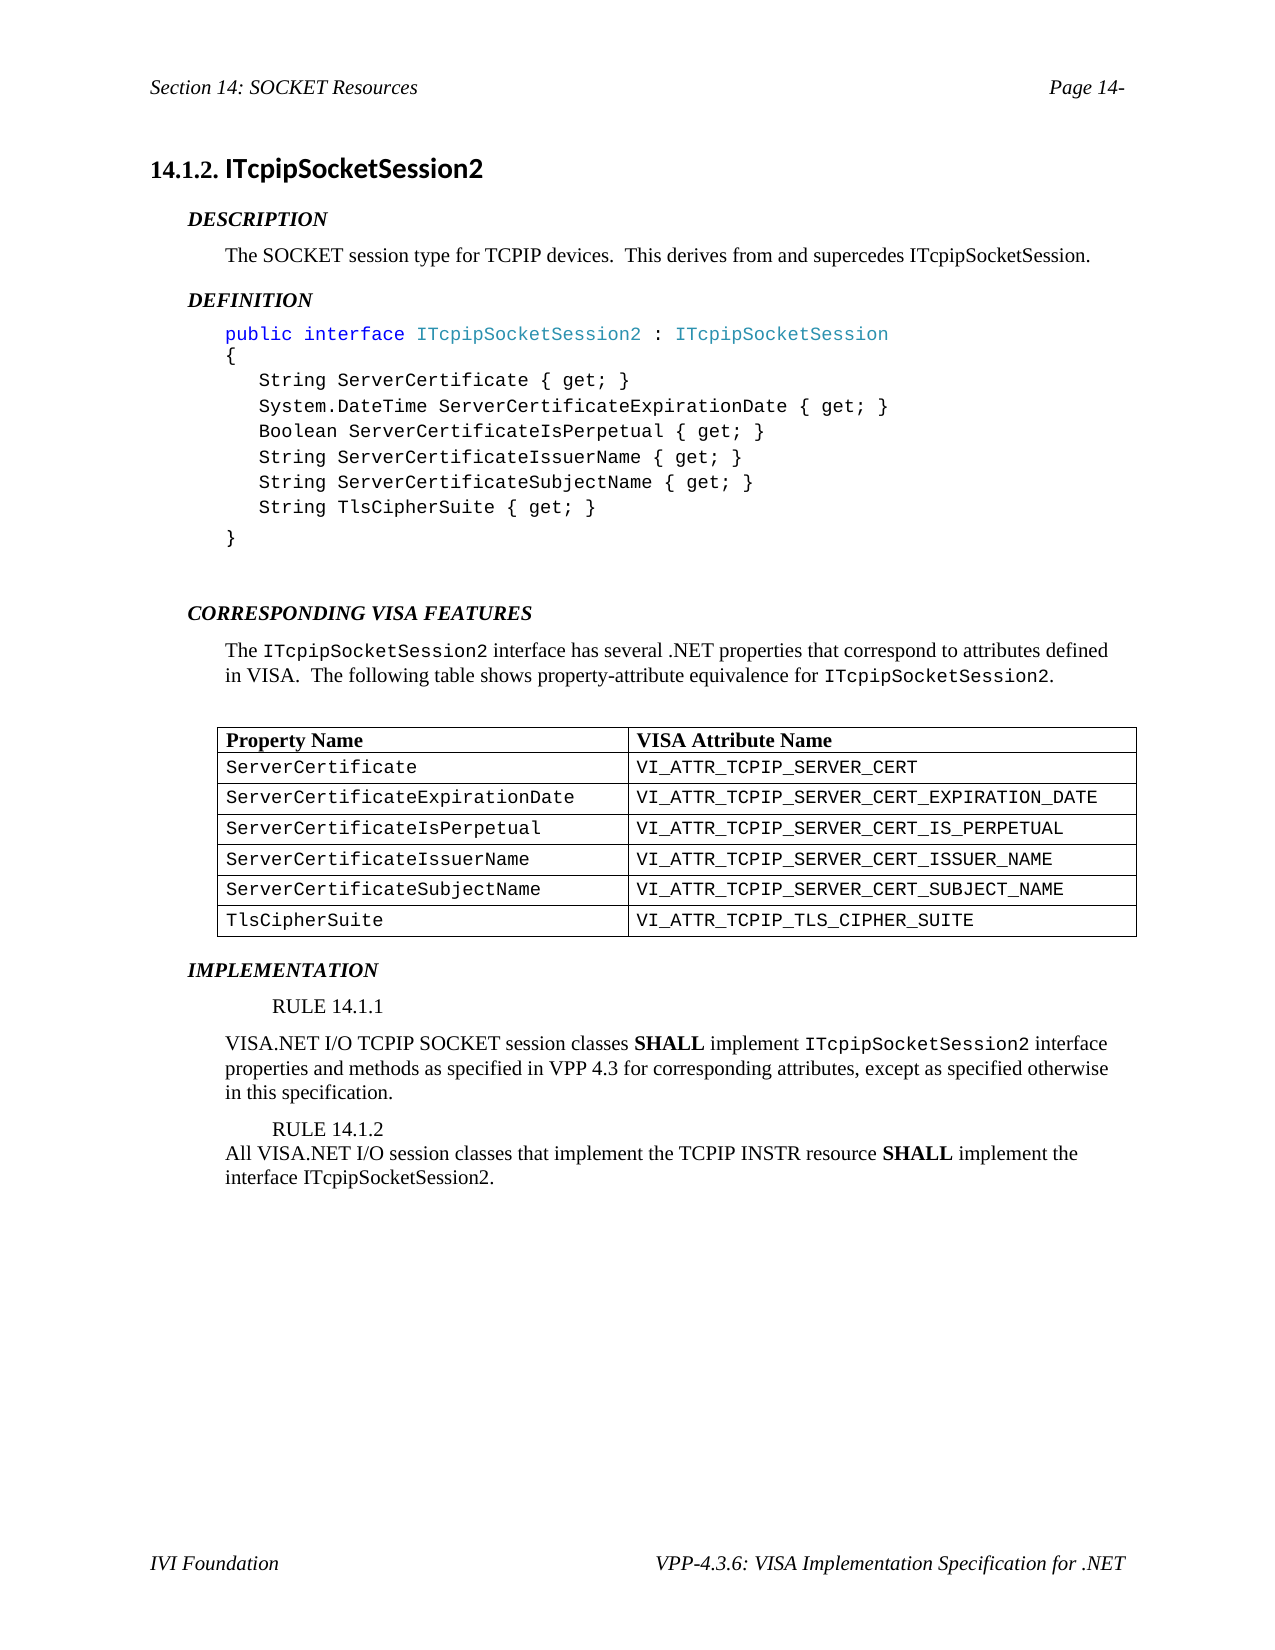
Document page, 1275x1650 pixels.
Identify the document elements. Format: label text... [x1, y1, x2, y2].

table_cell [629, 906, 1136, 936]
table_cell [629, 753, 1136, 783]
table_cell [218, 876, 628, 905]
text VISA.NET I/O TCPIP SOCKET session classes SHALL implement ITcpipSocketSession2 interface properties and methods as specified in VPP 4.3 for corresponding attributes, except as specified otherwise in this specification. [225, 1031, 1125, 1104]
subtitle ITcpipSocketSession2 [150, 150, 1125, 186]
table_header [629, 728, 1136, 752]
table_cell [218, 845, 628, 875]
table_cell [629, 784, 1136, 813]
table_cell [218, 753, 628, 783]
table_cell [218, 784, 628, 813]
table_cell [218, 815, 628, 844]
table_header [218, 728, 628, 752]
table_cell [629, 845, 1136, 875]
subtitle Implementation [187, 958, 1125, 982]
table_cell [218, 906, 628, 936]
text The ITcpipSocketSession2 interface has several .NET properties that correspond to attributes defined in VISA. The following table shows property-attribute equivalence for ITcpipSocketSession2. [225, 638, 1125, 688]
text All VISA.NET I/O session classes that implement the TCPIP INSTR resource SHALL implement the interface ITcpipSocketSession2. [225, 1141, 1125, 1189]
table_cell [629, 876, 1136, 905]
subtitle Corresponding VISA Features [187, 601, 1125, 625]
text The SOCKET session type for TCPIP devices. This derives from and supercedes ITcpipSocketSession. [225, 243, 1125, 267]
subtitle Description [187, 206, 1125, 231]
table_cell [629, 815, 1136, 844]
subtitle Definition [187, 288, 1125, 312]
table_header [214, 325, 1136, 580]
